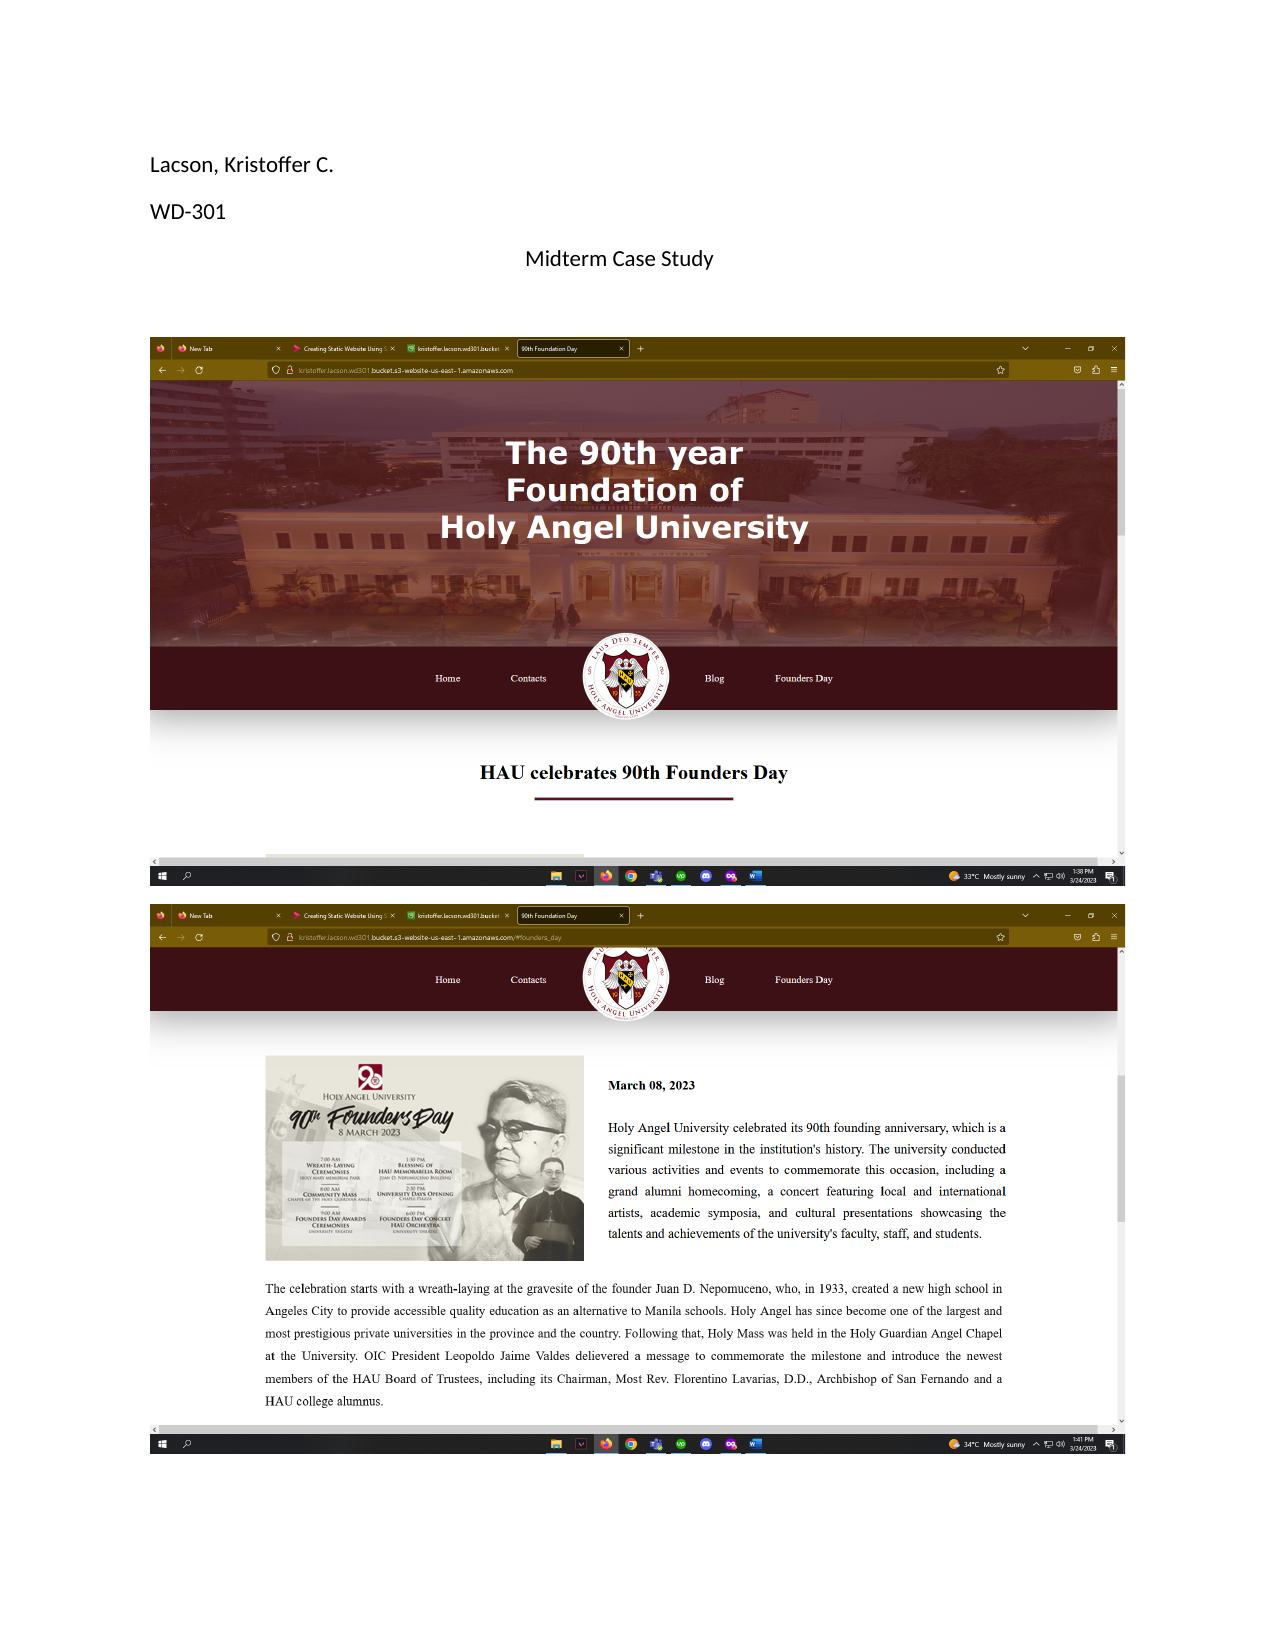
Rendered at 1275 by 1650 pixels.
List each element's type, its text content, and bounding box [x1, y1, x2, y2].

picture [150, 904, 1125, 1454]
picture [150, 337, 1125, 886]
text WD-301 [150, 197, 1125, 225]
text Midterm Case Study [150, 244, 1125, 272]
text Lacson, Kristoffer C. [150, 150, 1125, 178]
